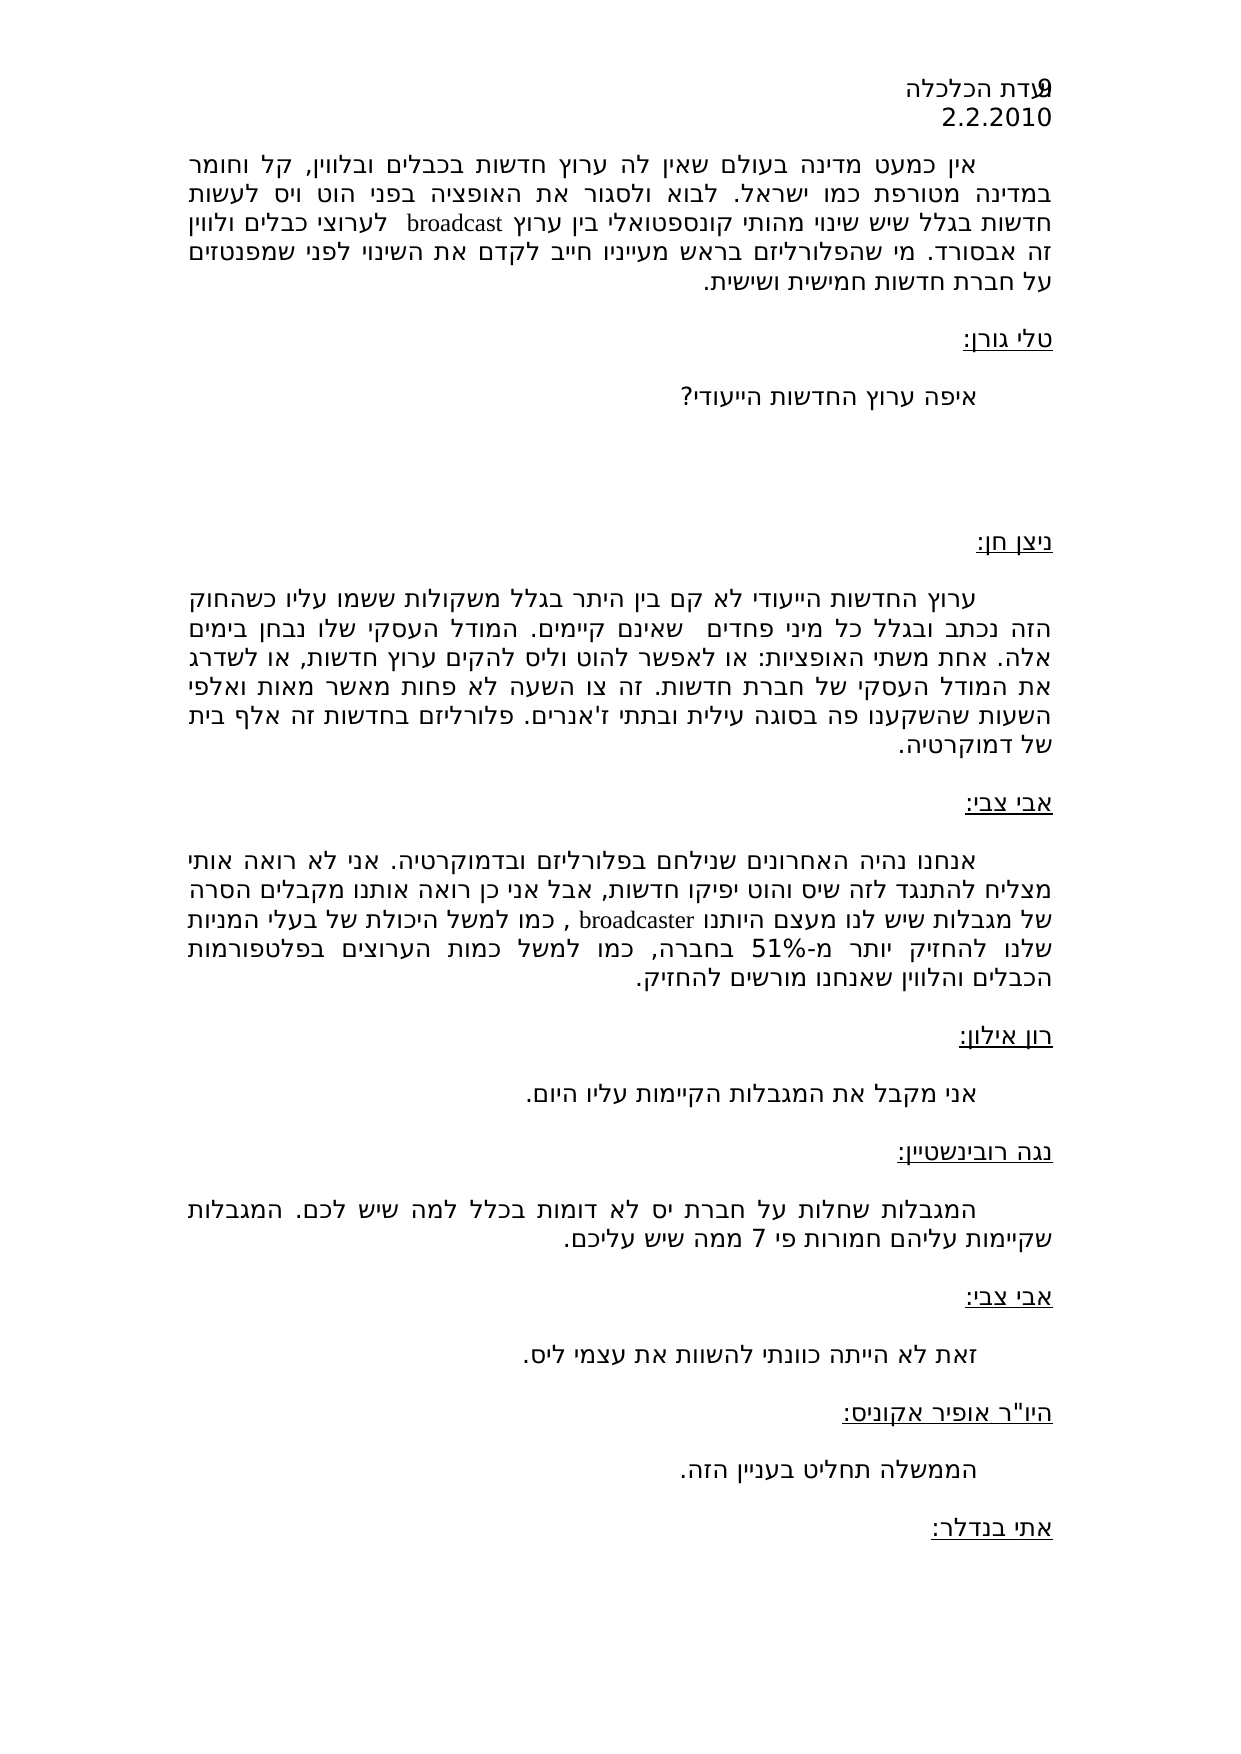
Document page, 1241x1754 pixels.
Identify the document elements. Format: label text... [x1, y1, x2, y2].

text ערוץ החדשות הייעודי לא קם בין היתר בגלל משקולות ששמו עליו כשהחוק הזה נכתב ובגלל כל מיני פחדים שאינם קיימים. המודל העסקי שלו נבחן בימים אלה. אחת משתי האופציות: או לאפשר להוט וליס להקים ערוץ חדשות, או לשדרג את המודל העסקי של חברת חדשות. זה צו השעה לא פחות מאשר מאות ואלפי השעות שהשקענו פה בסוגה עילית ובתתי ז'אנרים. פלורליזם בחדשות זה אלף בית של דמוקרטיה. [187, 585, 1053, 760]
text אבי צבי: [187, 1282, 1053, 1311]
text אני מקבל את המגבלות הקיימות עליו היום. [187, 1079, 1053, 1108]
text רון אילון: [187, 1021, 1053, 1050]
text זאת לא הייתה כוונתי להשוות את עצמי ליס. [187, 1340, 1053, 1369]
text היו"ר אופיר אקוניס: [187, 1398, 1053, 1427]
text אין כמעט מדינה בעולם שאין לה ערוץ חדשות בכבלים ובלווין, קל וחומר במדינה מטורפת כמו ישראל. לבוא ולסגור את האופציה בפני הוט ויס לעשות חדשות בגלל שיש שינוי מהותי קונספטואלי בין ערוץ broadcast לערוצי כבלים ולווין זה אבסורד. מי שהפלורליזם בראש מעייניו חייב לקדם את השינוי לפני שמפנטזים על חברת חדשות חמישית ושישית. [187, 150, 1053, 296]
text איפה ערוץ החדשות הייעודי? [187, 383, 1053, 412]
text אנחנו נהיה האחרונים שנילחם בפלורליזם ובדמוקרטיה. אני לא רואה אותי מצליח להתנגד לזה שיס והוט יפיקו חדשות, אבל אני כן רואה אותנו מקבלים הסרה של מגבלות שיש לנו מעצם היותנו broadcaster , כמו למשל היכולת של בעלי המניות שלנו להחזיק יותר מ-51% בחברה, כמו למשל כמות הערוצים בפלטפורמות הכבלים והלווין שאנחנו מורשים להחזיק. [187, 846, 1053, 992]
text אבי צבי: [187, 788, 1053, 818]
text המגבלות שחלות על חברת יס לא דומות בכלל למה שיש לכם. המגבלות שקיימות עליהם חמורות פי 7 ממה שיש עליכם. [187, 1195, 1053, 1253]
text ניצן חן: [187, 527, 1053, 556]
text הממשלה תחליט בעניין הזה. [187, 1456, 1053, 1485]
text טלי גורן: [187, 325, 1053, 354]
text נגה רובינשטיין: [187, 1137, 1053, 1166]
text אתי בנדלר: [187, 1513, 1053, 1543]
